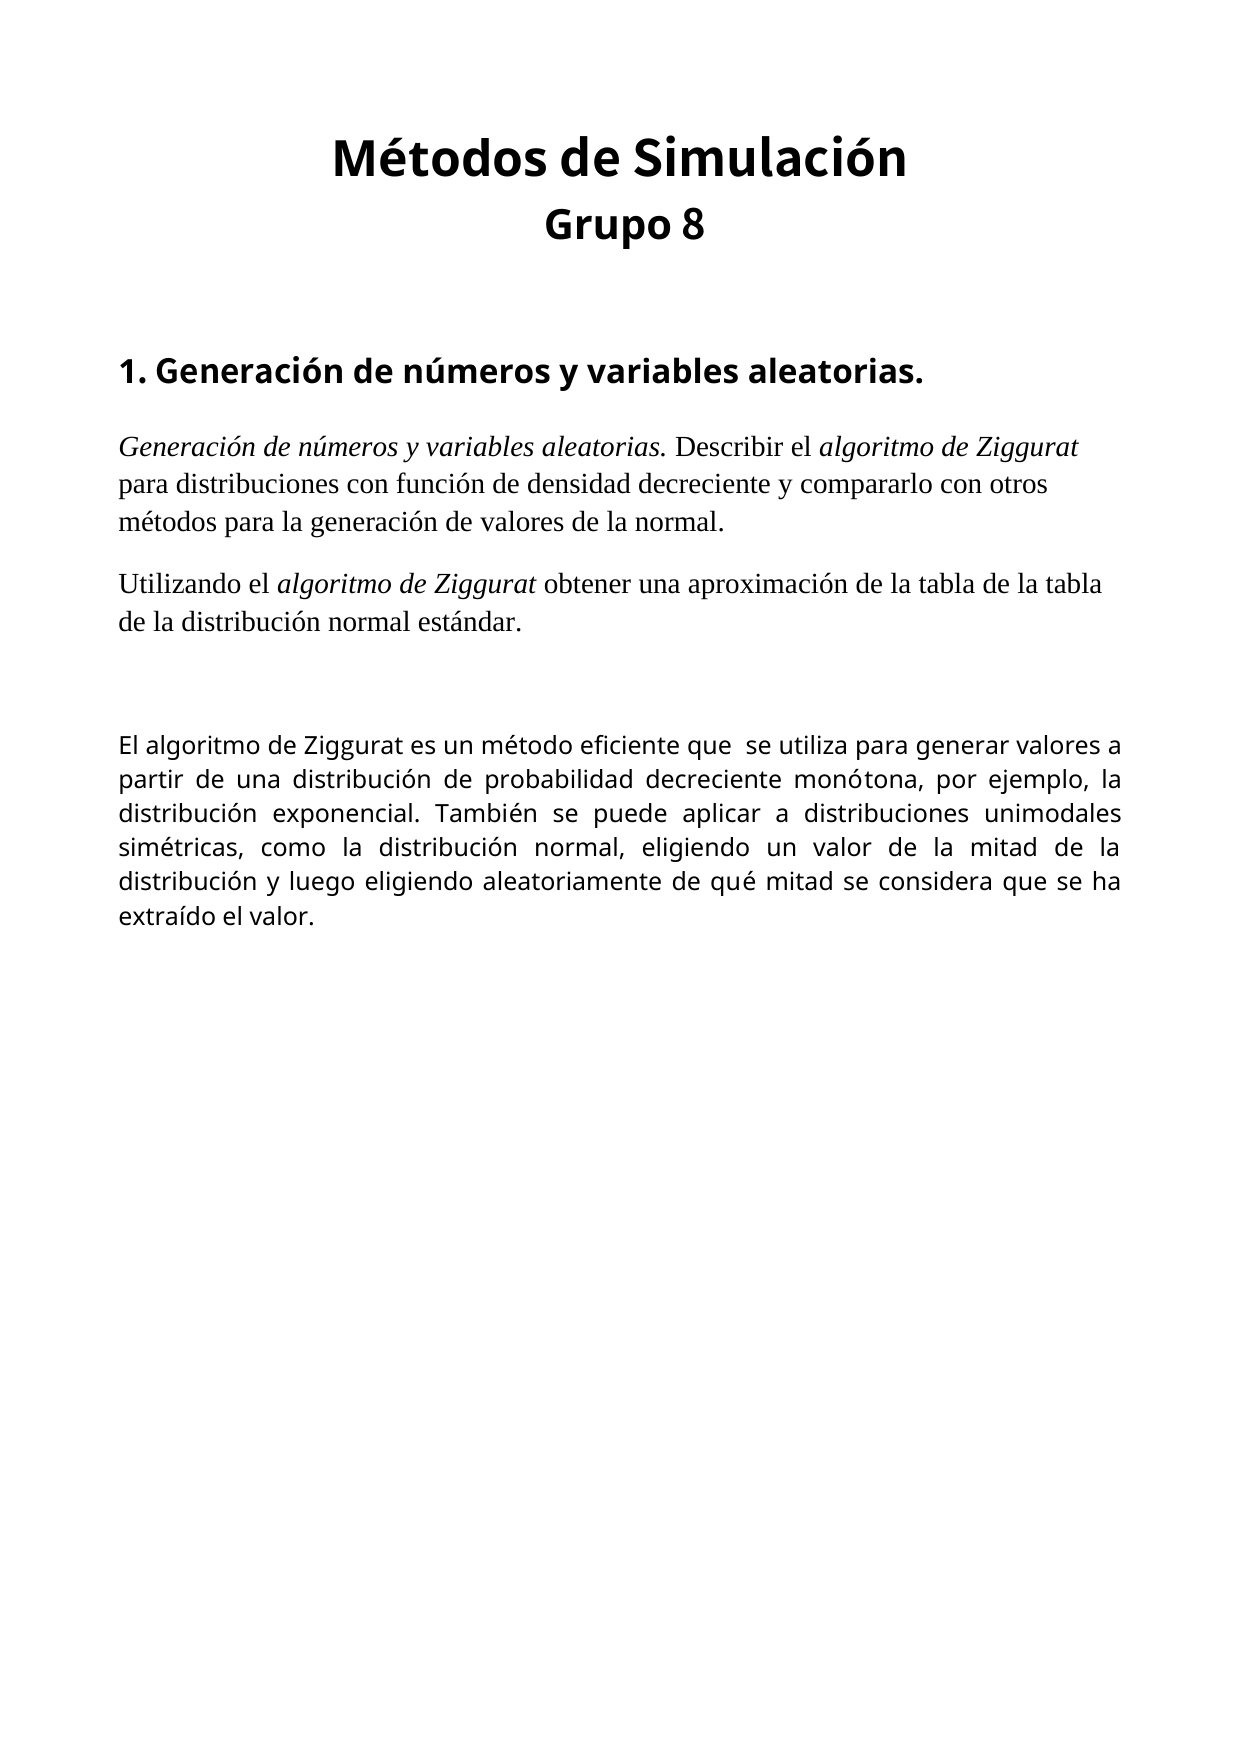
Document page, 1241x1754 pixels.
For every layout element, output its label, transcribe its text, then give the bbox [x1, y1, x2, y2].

text 1. Generación de números y variables aleatorias. [118, 345, 1122, 393]
text Generación de números y variables aleatorias. Describir el algoritmo de Ziggurat para distribuciones con función de densidad decreciente y compararlo con otros métodos para la generación de valores de la normal. [118, 425, 1122, 537]
text Métodos de Simulación [118, 118, 1122, 191]
text Utilizando el algoritmo de Ziggurat obtener una aproximación de la tabla de la tabla de la distribución normal estándar. [118, 562, 1122, 637]
text Grupo 8 [118, 191, 1122, 251]
text El algoritmo de Ziggurat es un método eficiente que se utiliza para generar valores a partir de una distribución de probabilidad decreciente monótona, por ejemplo, la distribución exponencial. También se puede aplicar a distribuciones unimodales simétricas, como la distribución normal, eligiendo un valor de la mitad de la distribución y luego eligiendo aleatoriamente de qué mitad se considera que se ha extraído el valor. [118, 726, 1122, 932]
